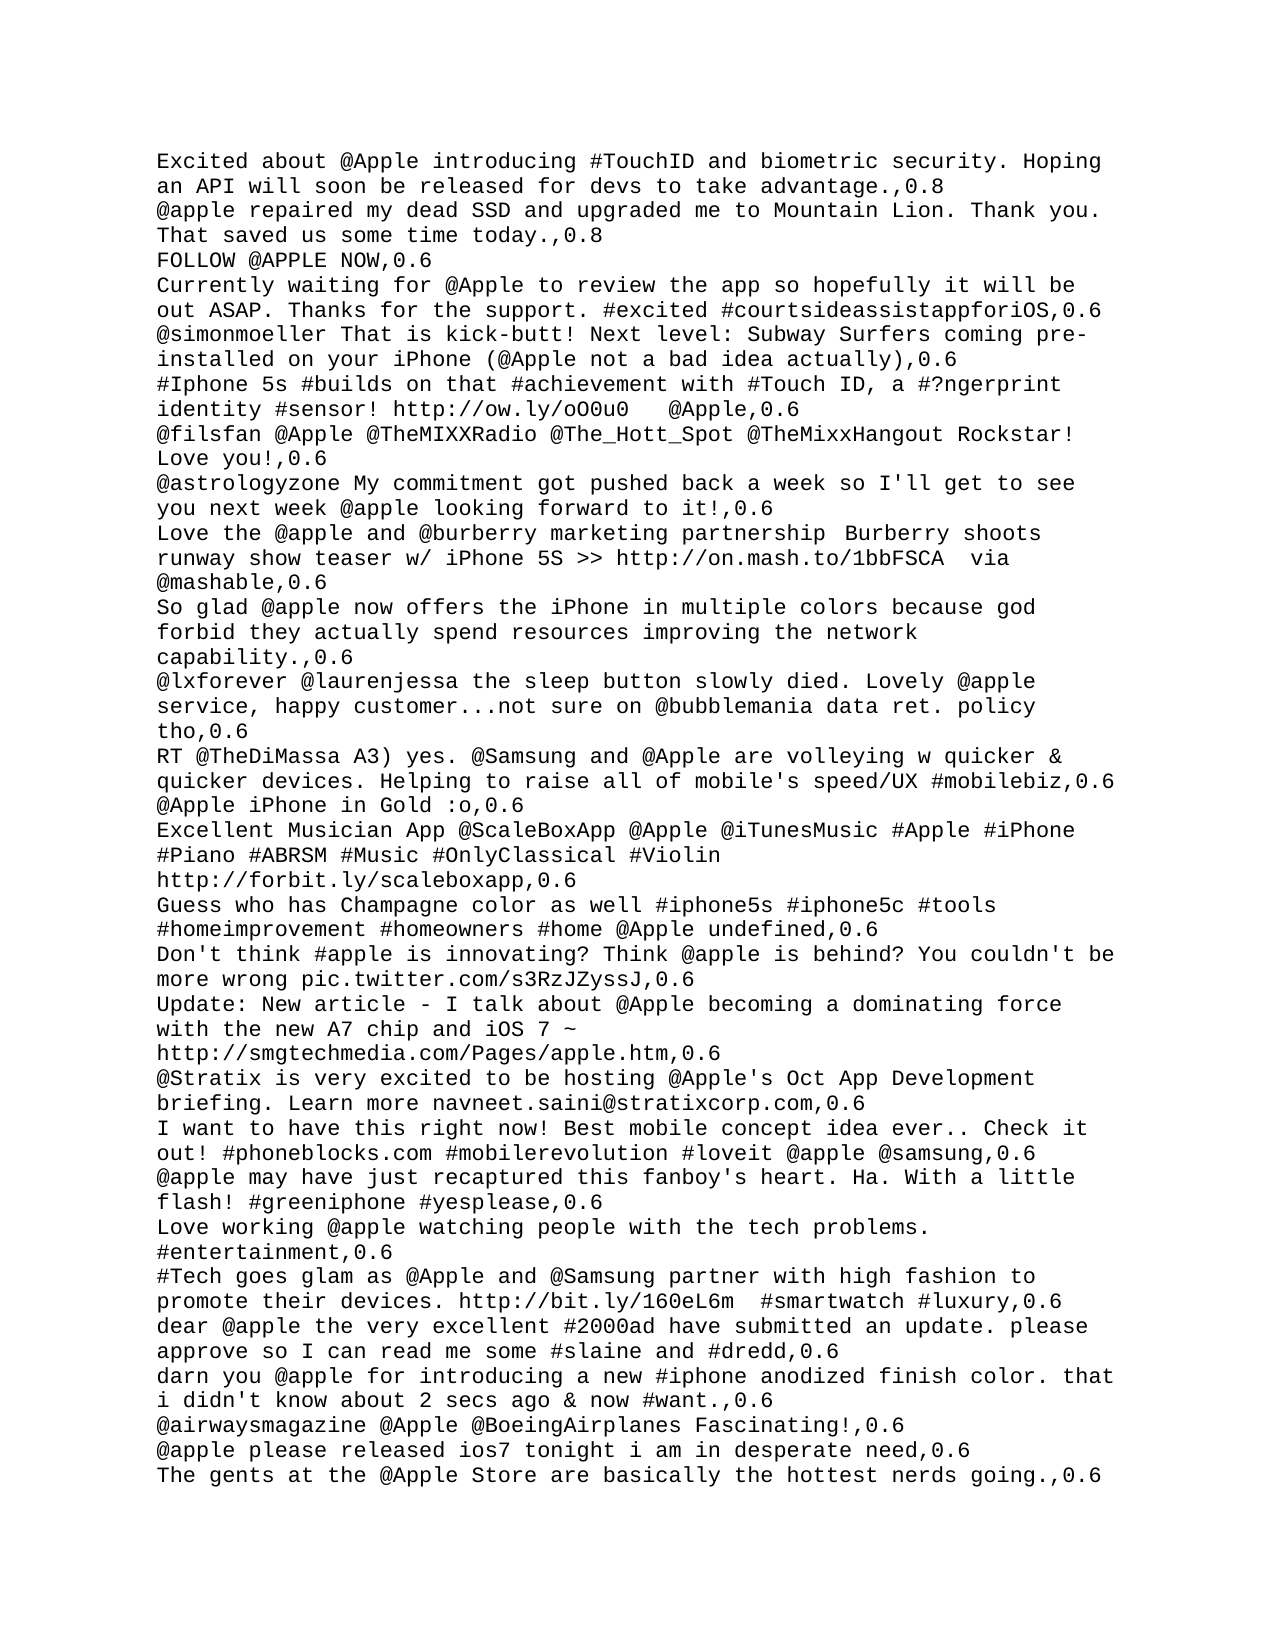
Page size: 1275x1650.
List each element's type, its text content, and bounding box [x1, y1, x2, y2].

text @airwaysmagazine @Apple @BoeingAirplanes Fascinating!,0.6 [156, 1414, 1118, 1439]
text @astrologyzone My commitment got pushed back a week so I'll get to see you next week @apple looking forward to it!,0.6 [156, 472, 1118, 522]
text @apple please released ios7 tonight i am in desperate need,0.6 [156, 1439, 1118, 1464]
text Love working @apple watching people with the tech problems. #entertainment,0.6 [156, 1216, 1118, 1266]
text Don't think #apple is innovating? Think @apple is behind? You couldn't be more wrong pic.twitter.com/s3RzJZyssJ,0.6 [156, 943, 1118, 993]
text Love the @apple and @burberry marketing partnership Burberry shoots runway show teaser w/ iPhone 5S >> http://on.mash.to/1bbFSCA via @mashable,0.6 [156, 522, 1118, 596]
text #Iphone 5s #builds on that #achievement with #Touch ID, a #?ngerprint identity #sensor! http://ow.ly/oO0u0 @Apple,0.6 [156, 373, 1118, 423]
text Currently waiting for @Apple to review the app so hopefully it will be out ASAP. Thanks for the support. #excited #courtsideassistappforiOS,0.6 [156, 274, 1118, 323]
text @Apple iPhone in Gold :o,0.6 [156, 794, 1118, 819]
text So glad @apple now offers the iPhone in multiple colors because god forbid they actually spend resources improving the network capability.,0.6 [156, 596, 1118, 671]
text Update: New article - I talk about @Apple becoming a dominating force with the new A7 chip and iOS 7 ~ http://smgtechmedia.com/Pages/apple.htm,0.6 [156, 993, 1118, 1067]
text dear @apple the very excellent #2000ad have submitted an update. please approve so I can read me some #slaine and #dredd,0.6 [156, 1315, 1118, 1365]
text RT @TheDiMassa A3) yes. @Samsung and @Apple are volleying w quicker & quicker devices. Helping to raise all of mobile's speed/UX #mobilebiz,0.6 [156, 745, 1118, 794]
text @lxforever @laurenjessa the sleep button slowly died. Lovely @apple service, happy customer...not sure on @bubblemania data ret. policy tho,0.6 [156, 671, 1118, 745]
text @filsfan @Apple @TheMIXXRadio @The_Hott_Spot @TheMixxHangout Rockstar! Love you!,0.6 [156, 423, 1118, 472]
text I want to have this right now! Best mobile concept idea ever.. Check it out! #phoneblocks.com #mobilerevolution #loveit @apple @samsung,0.6 [156, 1117, 1118, 1166]
text Excited about @Apple introducing #TouchID and biometric security. Hoping an API will soon be released for devs to take advantage.,0.8 [156, 150, 1118, 199]
text The gents at the @Apple Store are basically the hottest nerds going.,0.6 [156, 1464, 1118, 1489]
text #Tech goes glam as @Apple and @Samsung partner with high fashion to promote their devices. http://bit.ly/160eL6m #smartwatch #luxury,0.6 [156, 1266, 1118, 1315]
text FOLLOW @APPLE NOW,0.6 [156, 249, 1118, 274]
text darn you @apple for introducing a new #iphone anodized finish color. that i didn't know about 2 secs ago & now #want.,0.6 [156, 1365, 1118, 1414]
text @simonmoeller That is kick-butt! Next level: Subway Surfers coming pre-installed on your iPhone (@Apple not a bad idea actually),0.6 [156, 323, 1118, 373]
text @Stratix is very excited to be hosting @Apple's Oct App Development briefing. Learn more navneet.saini@stratixcorp.com,0.6 [156, 1067, 1118, 1117]
text Guess who has Champagne color as well #iphone5s #iphone5c #tools #homeimprovement #homeowners #home @Apple undefined,0.6 [156, 894, 1118, 943]
text Excellent Musician App @ScaleBoxApp @Apple @iTunesMusic #Apple #iPhone #Piano #ABRSM #Music #OnlyClassical #Violin http://forbit.ly/scaleboxapp,0.6 [156, 819, 1118, 894]
text @apple may have just recaptured this fanboy's heart. Ha. With a little flash! #greeniphone #yesplease,0.6 [156, 1166, 1118, 1216]
text @apple repaired my dead SSD and upgraded me to Mountain Lion. Thank you. That saved us some time today.,0.8 [156, 199, 1118, 249]
